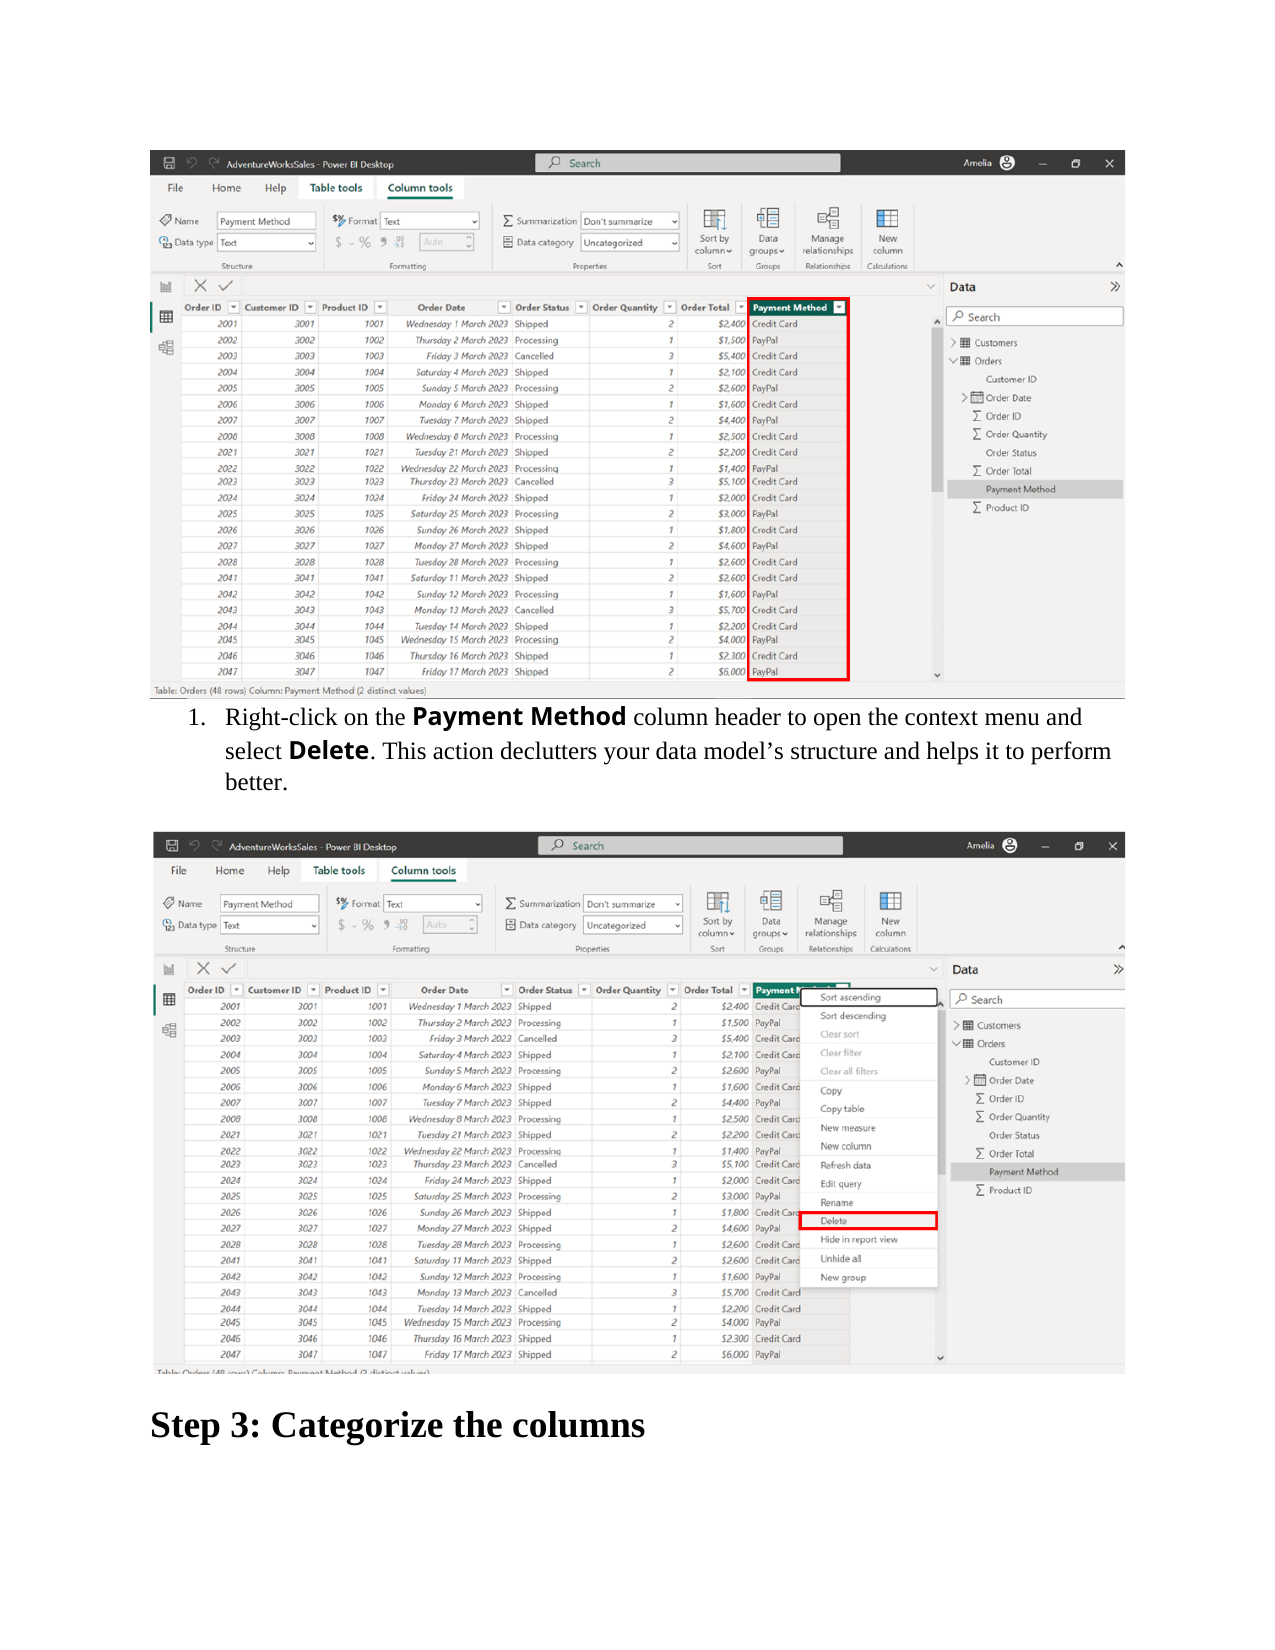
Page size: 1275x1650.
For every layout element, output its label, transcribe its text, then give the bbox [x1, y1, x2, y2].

list Right-click on the Payment Method column header to open the context menu and select Delete. This action declutters your data model’s structure and helps it to perform better. [187, 699, 1125, 796]
text Step 3: Categorize the columns [150, 1403, 1125, 1446]
picture [150, 825, 1125, 1374]
picture [150, 150, 1125, 699]
